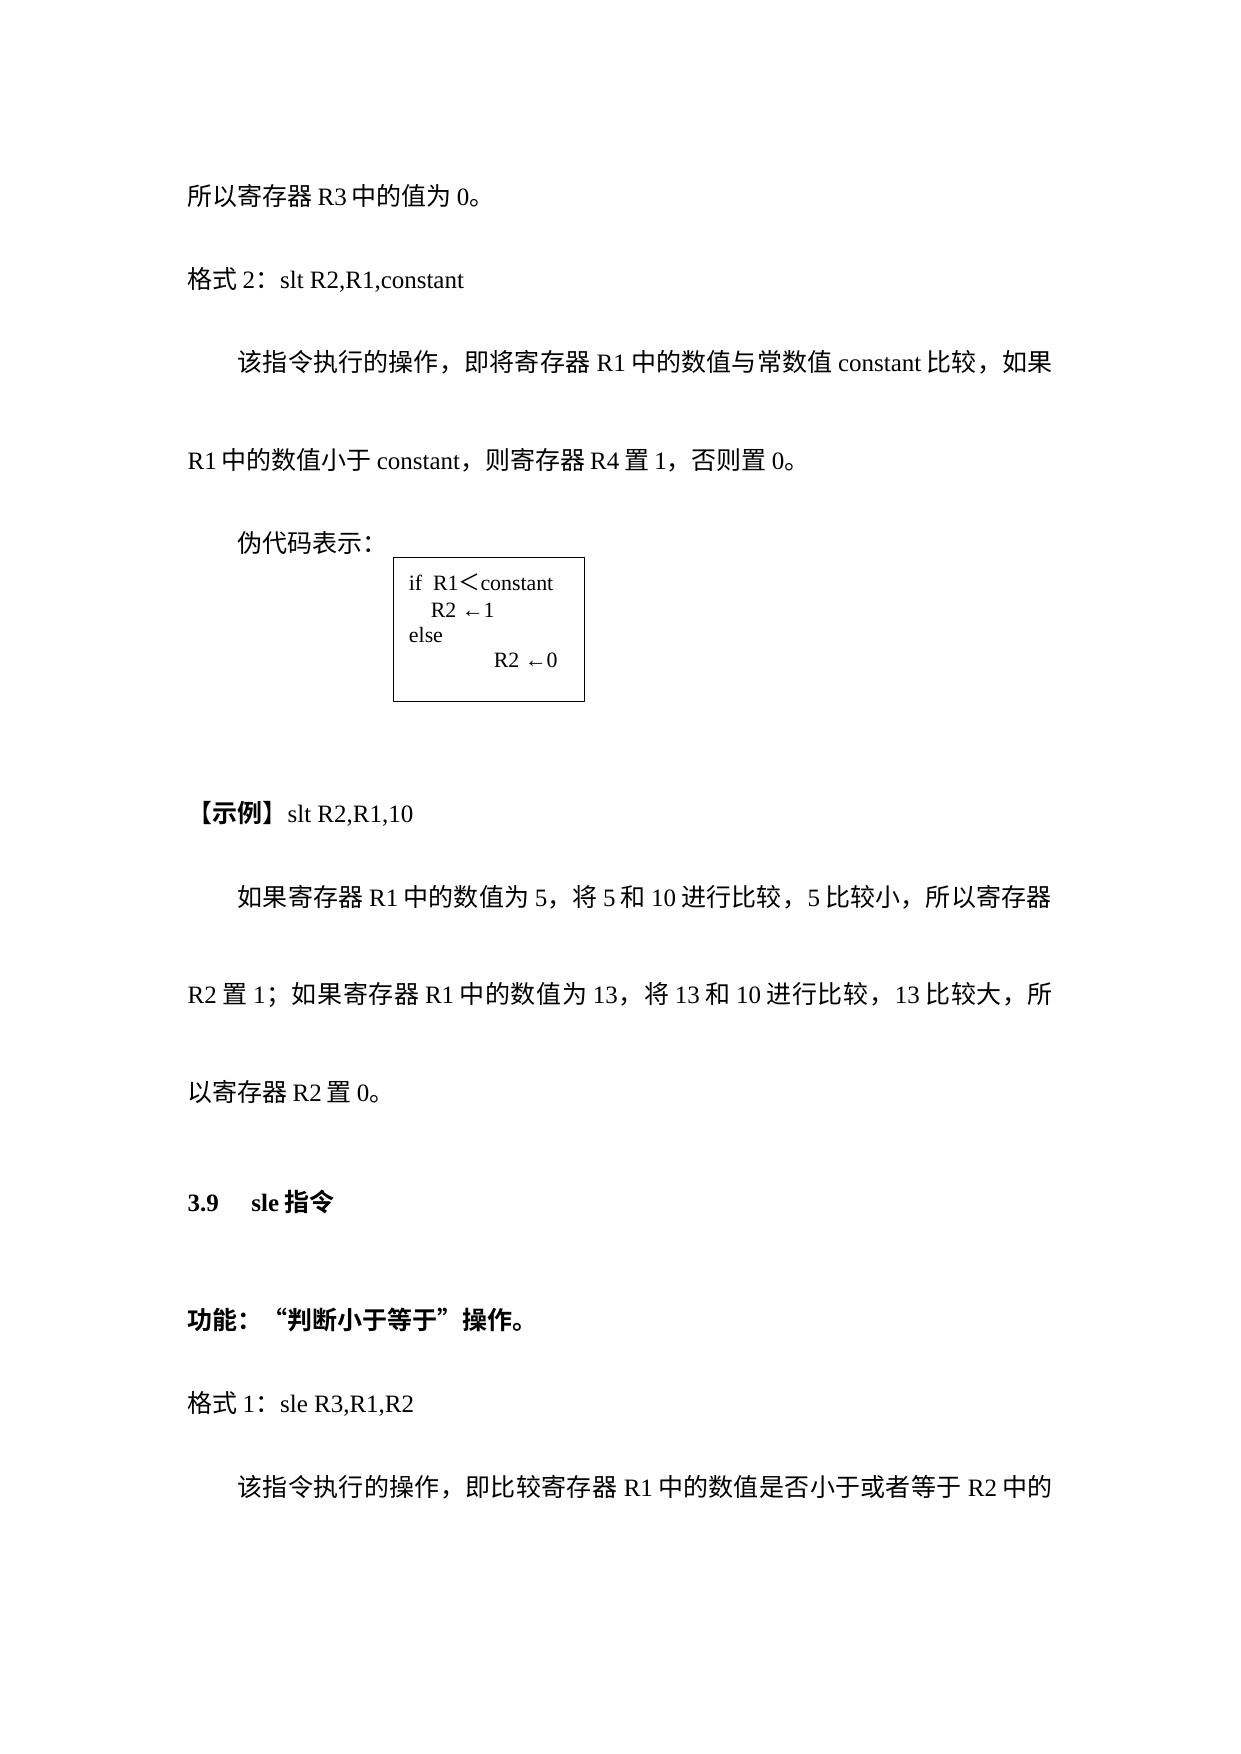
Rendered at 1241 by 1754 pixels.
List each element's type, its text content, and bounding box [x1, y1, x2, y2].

text 格式1：sle R3,R1,R2 [187, 1369, 1053, 1434]
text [187, 1453, 1053, 1518]
text 功能：“判断小于等于”操作。 [187, 1286, 1053, 1351]
text 格式2：slt R2,R1,constant [187, 245, 1053, 310]
subtitle sle指令 [187, 1168, 1053, 1233]
text 如果寄存器R1中的数值为5，将5和10进行比较，5比较小，所以寄存器R2置1；如果寄存器R1中的数值为13，将13和10进行比较，13比较大，所以寄存器R2置0。 [187, 863, 1053, 1123]
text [187, 162, 1053, 227]
text 伪代码表示： [187, 509, 1053, 574]
text 该指令执行的操作，即将寄存器R1中的数值与常数值constant比较，如果R1中的数值小于constant，则寄存器R4置1，否则置0。 [187, 328, 1053, 491]
text 【示例】slt R2,R1,10 [187, 779, 1053, 844]
